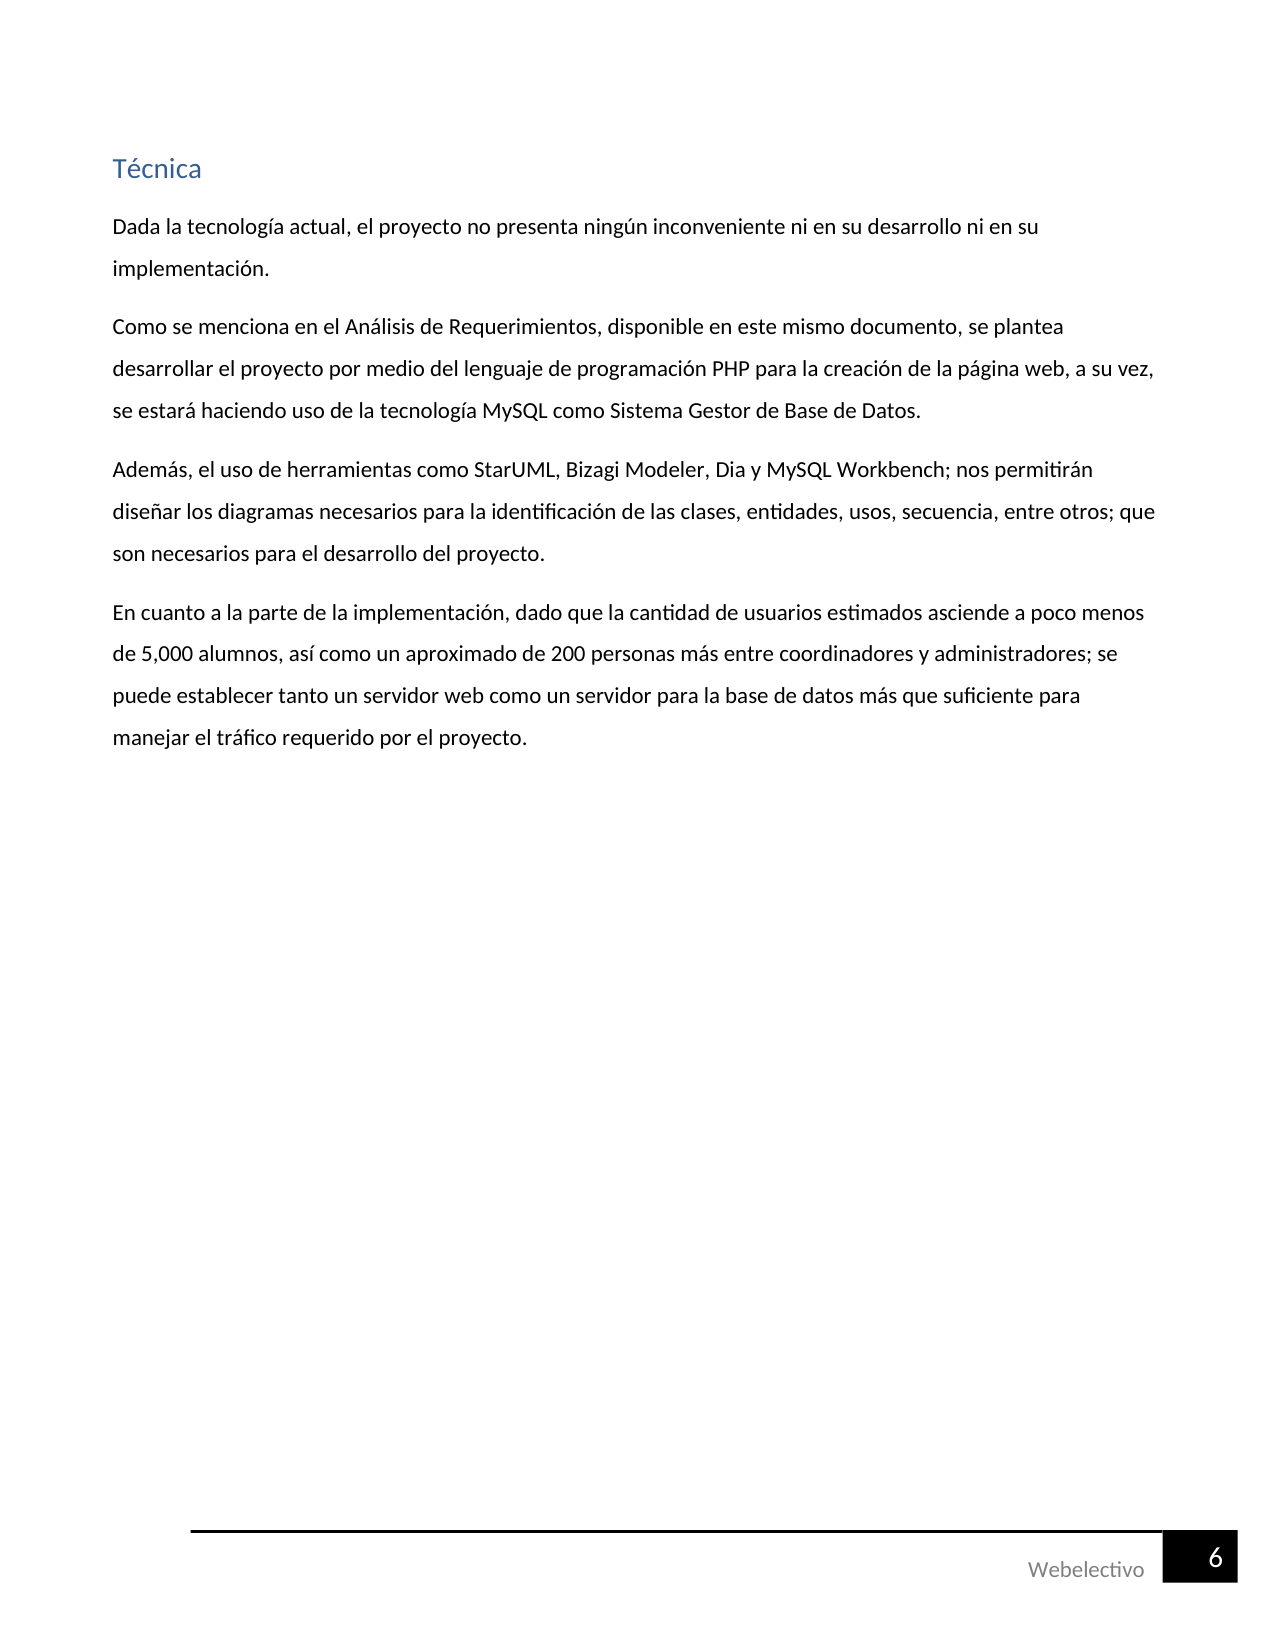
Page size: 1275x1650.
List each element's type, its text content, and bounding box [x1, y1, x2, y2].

text Dada la tecnología actual, el proyecto no presenta ningún inconveniente ni en su desarrollo ni en su implementación. [112, 212, 1162, 282]
text Además, el uso de herramientas como StarUML, Bizagi Modeler, Dia y MySQL Workbench; nos permitirán diseñar los diagramas necesarios para la identificación de las clases, entidades, usos, secuencia, entre otros; que son necesarios para el desarrollo del proyecto. [112, 455, 1162, 567]
subtitle Técnica [112, 150, 1162, 186]
text En cuanto a la parte de la implementación, dado que la cantidad de usuarios estimados asciende a poco menos de 5,000 alumnos, así como un aproximado de 200 personas más entre coordinadores y administradores; se puede establecer tanto un servidor web como un servidor para la base de datos más que suficiente para manejar el tráfico requerido por el proyecto. [112, 598, 1162, 752]
text Como se menciona en el Análisis de Requerimientos, disponible en este mismo documento, se plantea desarrollar el proyecto por medio del lenguaje de programación PHP para la creación de la página web, a su vez, se estará haciendo uso de la tecnología MySQL como Sistema Gestor de Base de Datos. [112, 312, 1162, 424]
